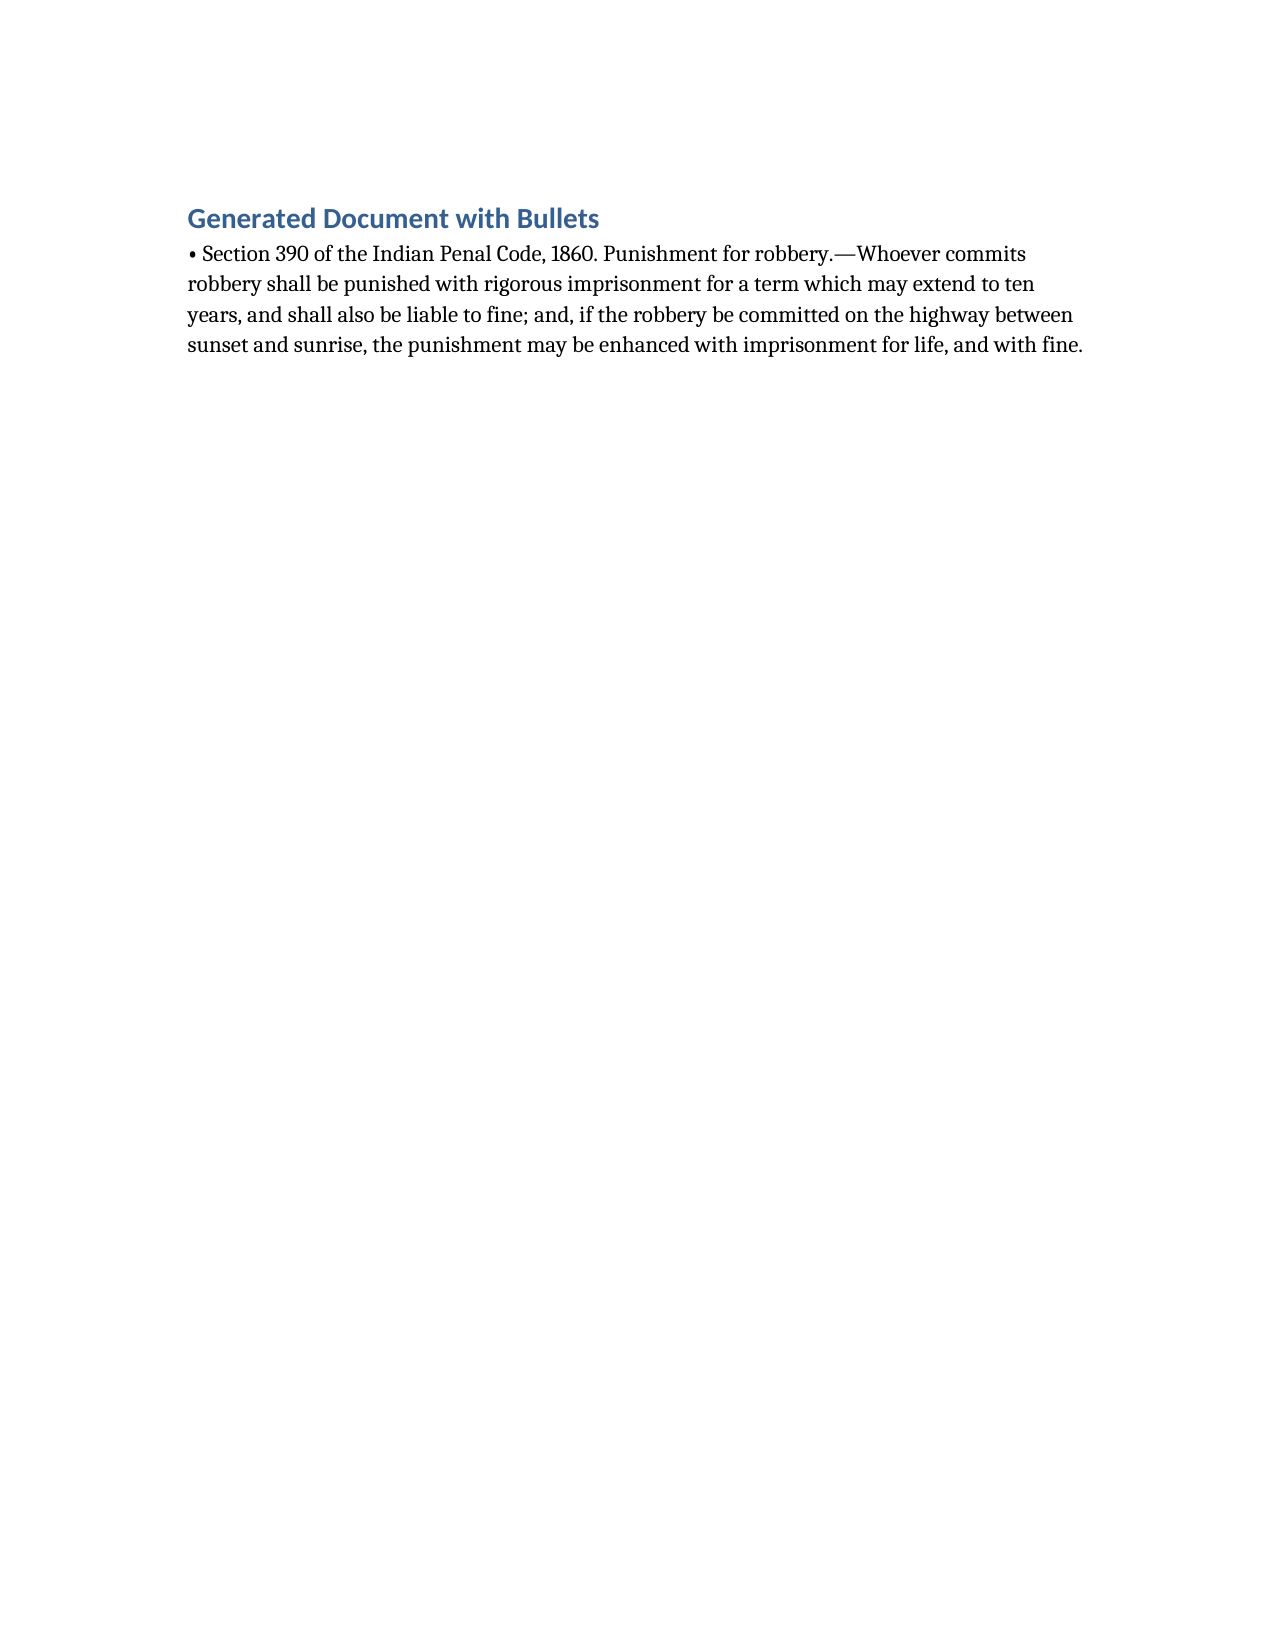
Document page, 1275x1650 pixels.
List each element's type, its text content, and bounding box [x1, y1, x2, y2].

text • Section 390 of the Indian Penal Code, 1860. Punishment for robbery.—Whoever commits robbery shall be punished with rigorous imprisonment for a term which may extend to ten years, and shall also be liable to fine; and, if the robbery be committed on the highway between sunset and sunrise, the punishment may be enhanced with imprisonment for life, and with fine. [187, 241, 1087, 358]
subtitle Generated Document with Bullets [187, 200, 1087, 236]
